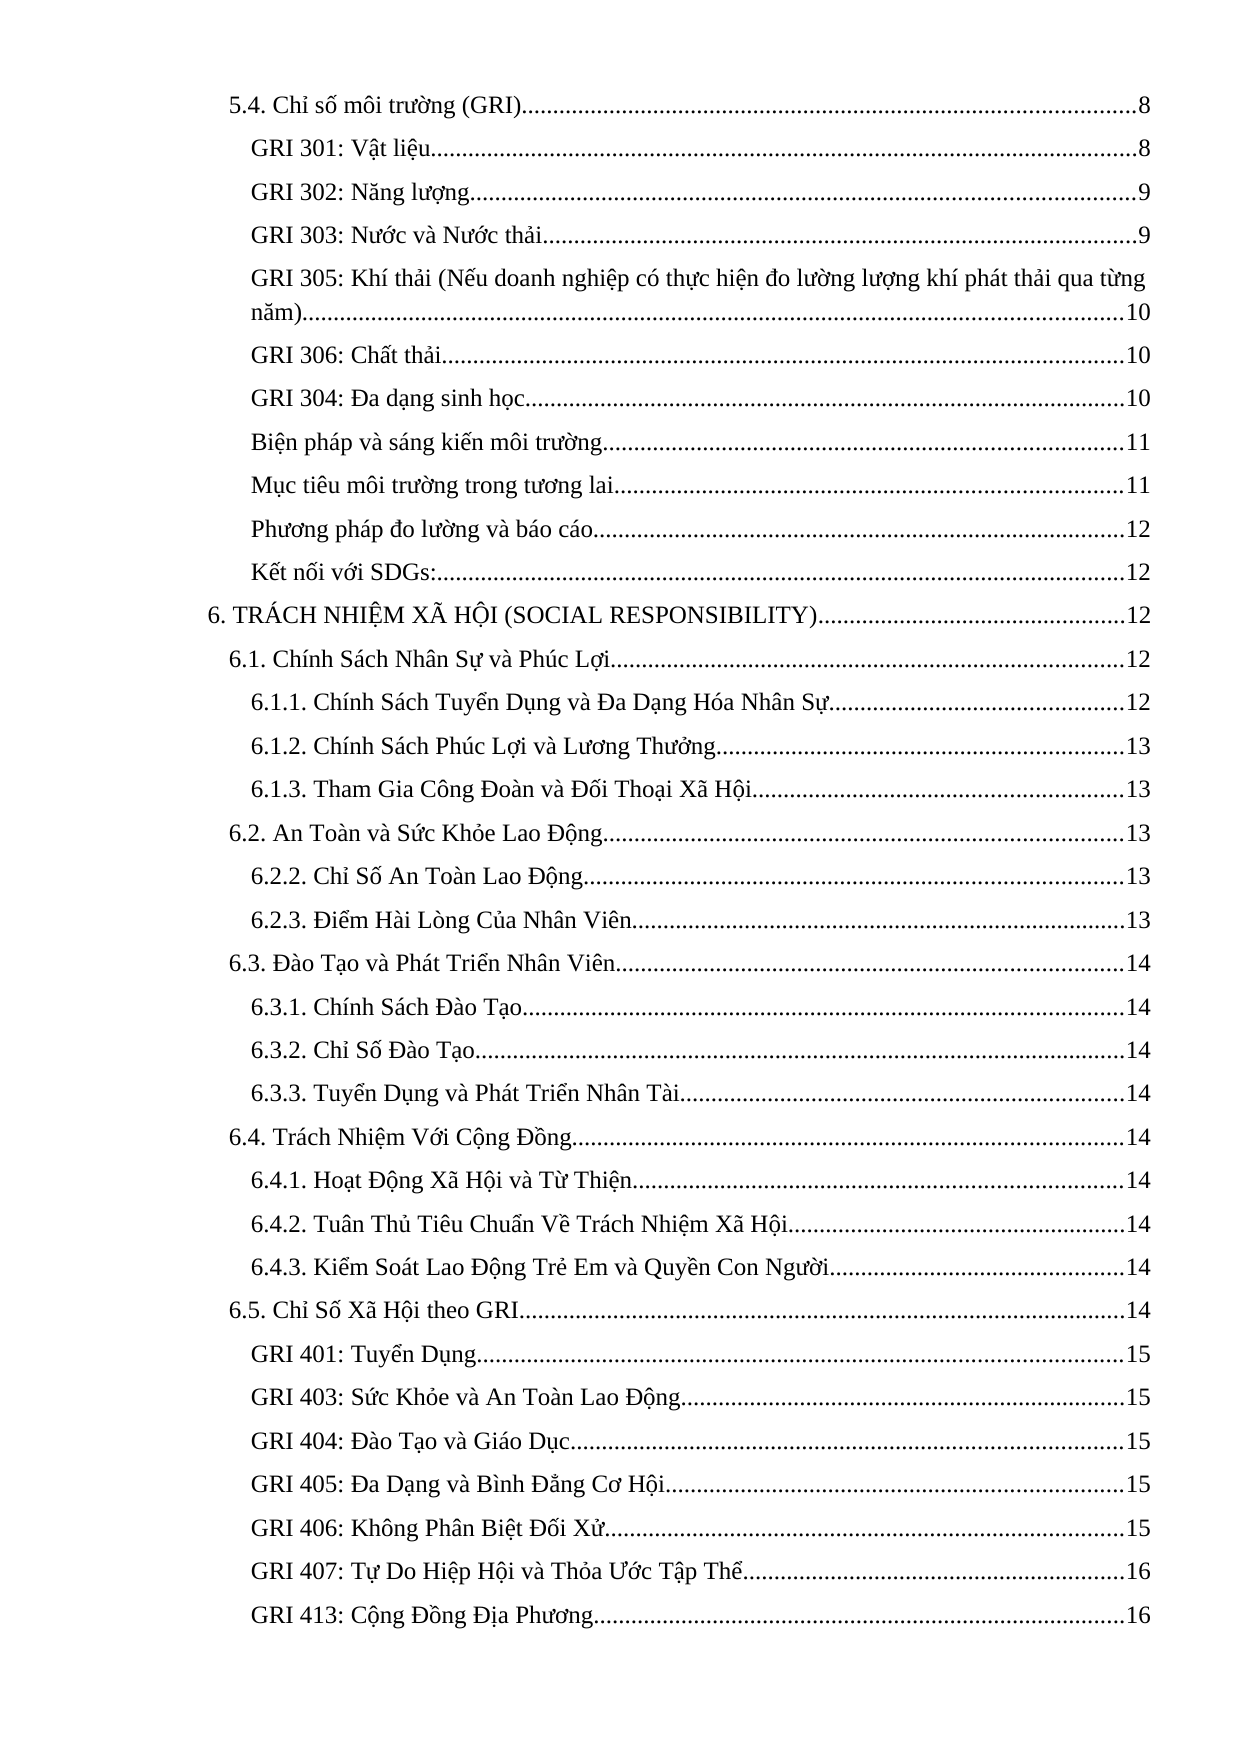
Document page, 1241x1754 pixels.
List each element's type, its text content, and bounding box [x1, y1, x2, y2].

text 6.3. Đào Tạo và Phát Triển Nhân Viên 14 [229, 948, 1152, 977]
text GRI 304: Đa dạng sinh học 10 [251, 383, 1152, 412]
text GRI 303: Nước và Nước thải 9 [251, 220, 1152, 249]
text 6.1.1. Chính Sách Tuyển Dụng và Đa Dạng Hóa Nhân Sự 12 [251, 687, 1152, 716]
text GRI 405: Đa Dạng và Bình Đẳng Cơ Hội 15 [251, 1469, 1152, 1498]
text 6.2.2. Chỉ Số An Toàn Lao Động 13 [251, 861, 1152, 890]
text 6.4. Trách Nhiệm Với Cộng Đồng 14 [229, 1122, 1152, 1151]
text 6.3.2. Chỉ Số Đào Tạo 14 [251, 1035, 1152, 1064]
text 6.2.3. Điểm Hài Lòng Của Nhân Viên 13 [251, 905, 1152, 933]
text Biện pháp và sáng kiến môi trường 11 [251, 427, 1152, 456]
text 6.5. Chỉ Số Xã Hội theo GRI 14 [229, 1296, 1152, 1324]
text 6. TRÁCH NHIỆM XÃ HỘI (SOCIAL RESPONSIBILITY) 12 [207, 601, 1152, 629]
text GRI 401: Tuyển Dụng 15 [251, 1339, 1152, 1368]
text GRI 301: Vật liệu 8 [251, 133, 1152, 162]
text GRI 305: Khí thải (Nếu doanh nghiệp có thực hiện đo lường lượng khí phát thải qua từng năm) 10 [251, 263, 1152, 325]
text 6.1.2. Chính Sách Phúc Lợi và Lương Thưởng 13 [251, 731, 1152, 760]
text GRI 403: Sức Khỏe và An Toàn Lao Động 15 [251, 1382, 1152, 1411]
text Kết nối với SDGs: 12 [251, 557, 1152, 586]
text GRI 407: Tự Do Hiệp Hội và Thỏa Ước Tập Thể 16 [251, 1556, 1152, 1585]
text 6.3.3. Tuyển Dụng và Phát Triển Nhân Tài 14 [251, 1078, 1152, 1107]
text GRI 406: Không Phân Biệt Đối Xử 15 [251, 1513, 1152, 1542]
text 6.1. Chính Sách Nhân Sự và Phúc Lợi 12 [229, 644, 1152, 673]
text GRI 413: Cộng Đồng Địa Phương 16 [251, 1600, 1152, 1628]
text 5.4. Chỉ số môi trường (GRI) 8 [229, 90, 1152, 118]
text GRI 306: Chất thải 10 [251, 340, 1152, 369]
text 6.4.2. Tuân Thủ Tiêu Chuẩn Về Trách Nhiệm Xã Hội 14 [251, 1209, 1152, 1237]
text 6.4.3. Kiểm Soát Lao Động Trẻ Em và Quyền Con Người 14 [251, 1252, 1152, 1281]
text 6.2. An Toàn và Sức Khỏe Lao Động 13 [229, 818, 1152, 847]
text GRI 404: Đào Tạo và Giáo Dục 15 [251, 1426, 1152, 1455]
text Mục tiêu môi trường trong tương lai 11 [251, 470, 1152, 499]
text 6.1.3. Tham Gia Công Đoàn và Đối Thoại Xã Hội 13 [251, 774, 1152, 803]
text Phương pháp đo lường và báo cáo 12 [251, 514, 1152, 542]
text 6.3.1. Chính Sách Đào Tạo 14 [251, 992, 1152, 1020]
text GRI 302: Năng lượng 9 [251, 177, 1152, 205]
text 6.4.1. Hoạt Động Xã Hội và Từ Thiện 14 [251, 1165, 1152, 1194]
